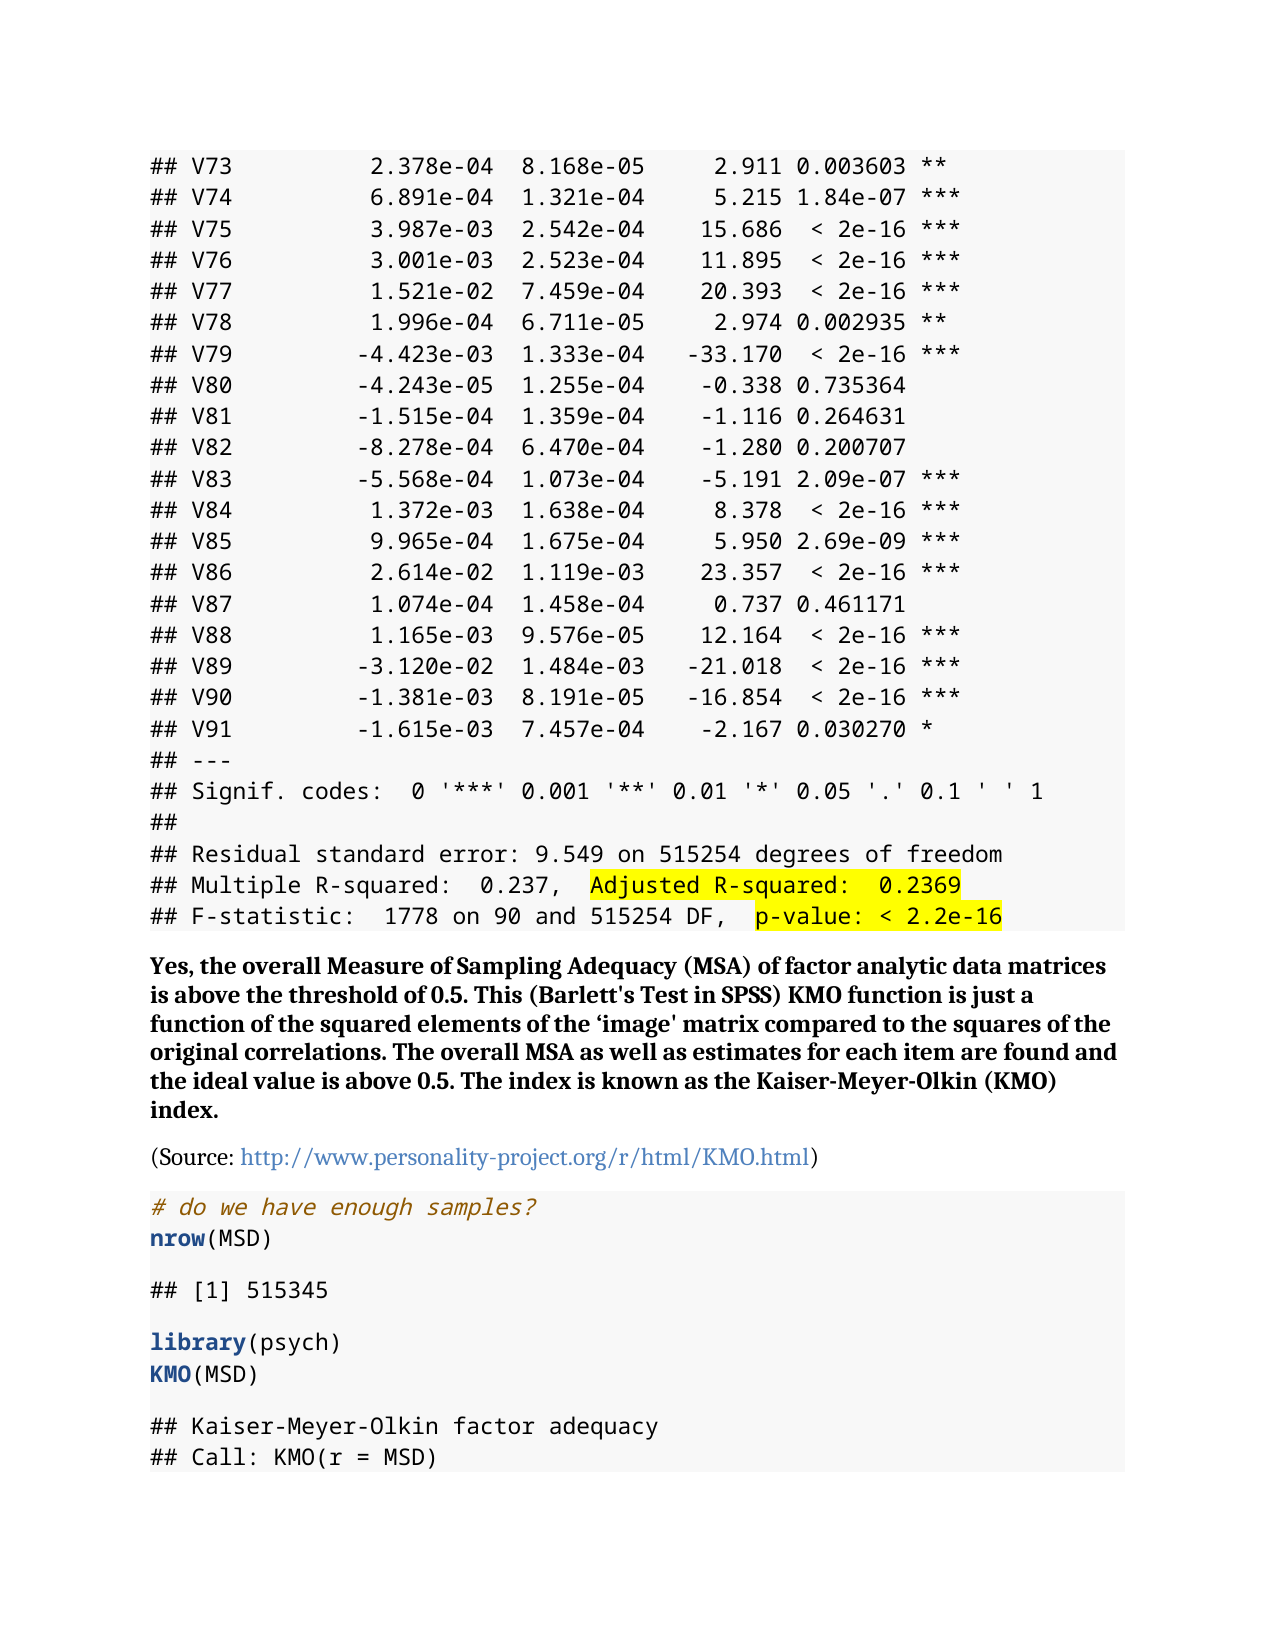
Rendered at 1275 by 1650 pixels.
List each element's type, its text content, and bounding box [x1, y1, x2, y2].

text ## [1] 515345 [150, 1274, 1125, 1305]
text (Source: http://www.personality-project.org/r/html/KMO.html) [150, 1143, 1125, 1172]
text # do we have enough samples? nrow(MSD) [274, 1191, 1125, 1253]
text Yes, the overall Measure of Sampling Adequacy (MSA) of factor analytic data matrices is above the threshold of 0.5. This (Barlett's Test in SPSS) KMO function is just a function of the squared elements of the ‘image' matrix compared to the squares of the original correlations. The overall MSA as well as estimates for each item are found and the ideal value is above 0.5. The index is known as the Kaiser-Meyer-Olkin (KMO) index. [150, 952, 1125, 1124]
text library(psych) KMO(MSD) [150, 1326, 1125, 1389]
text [150, 150, 1125, 931]
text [150, 1409, 1125, 1472]
